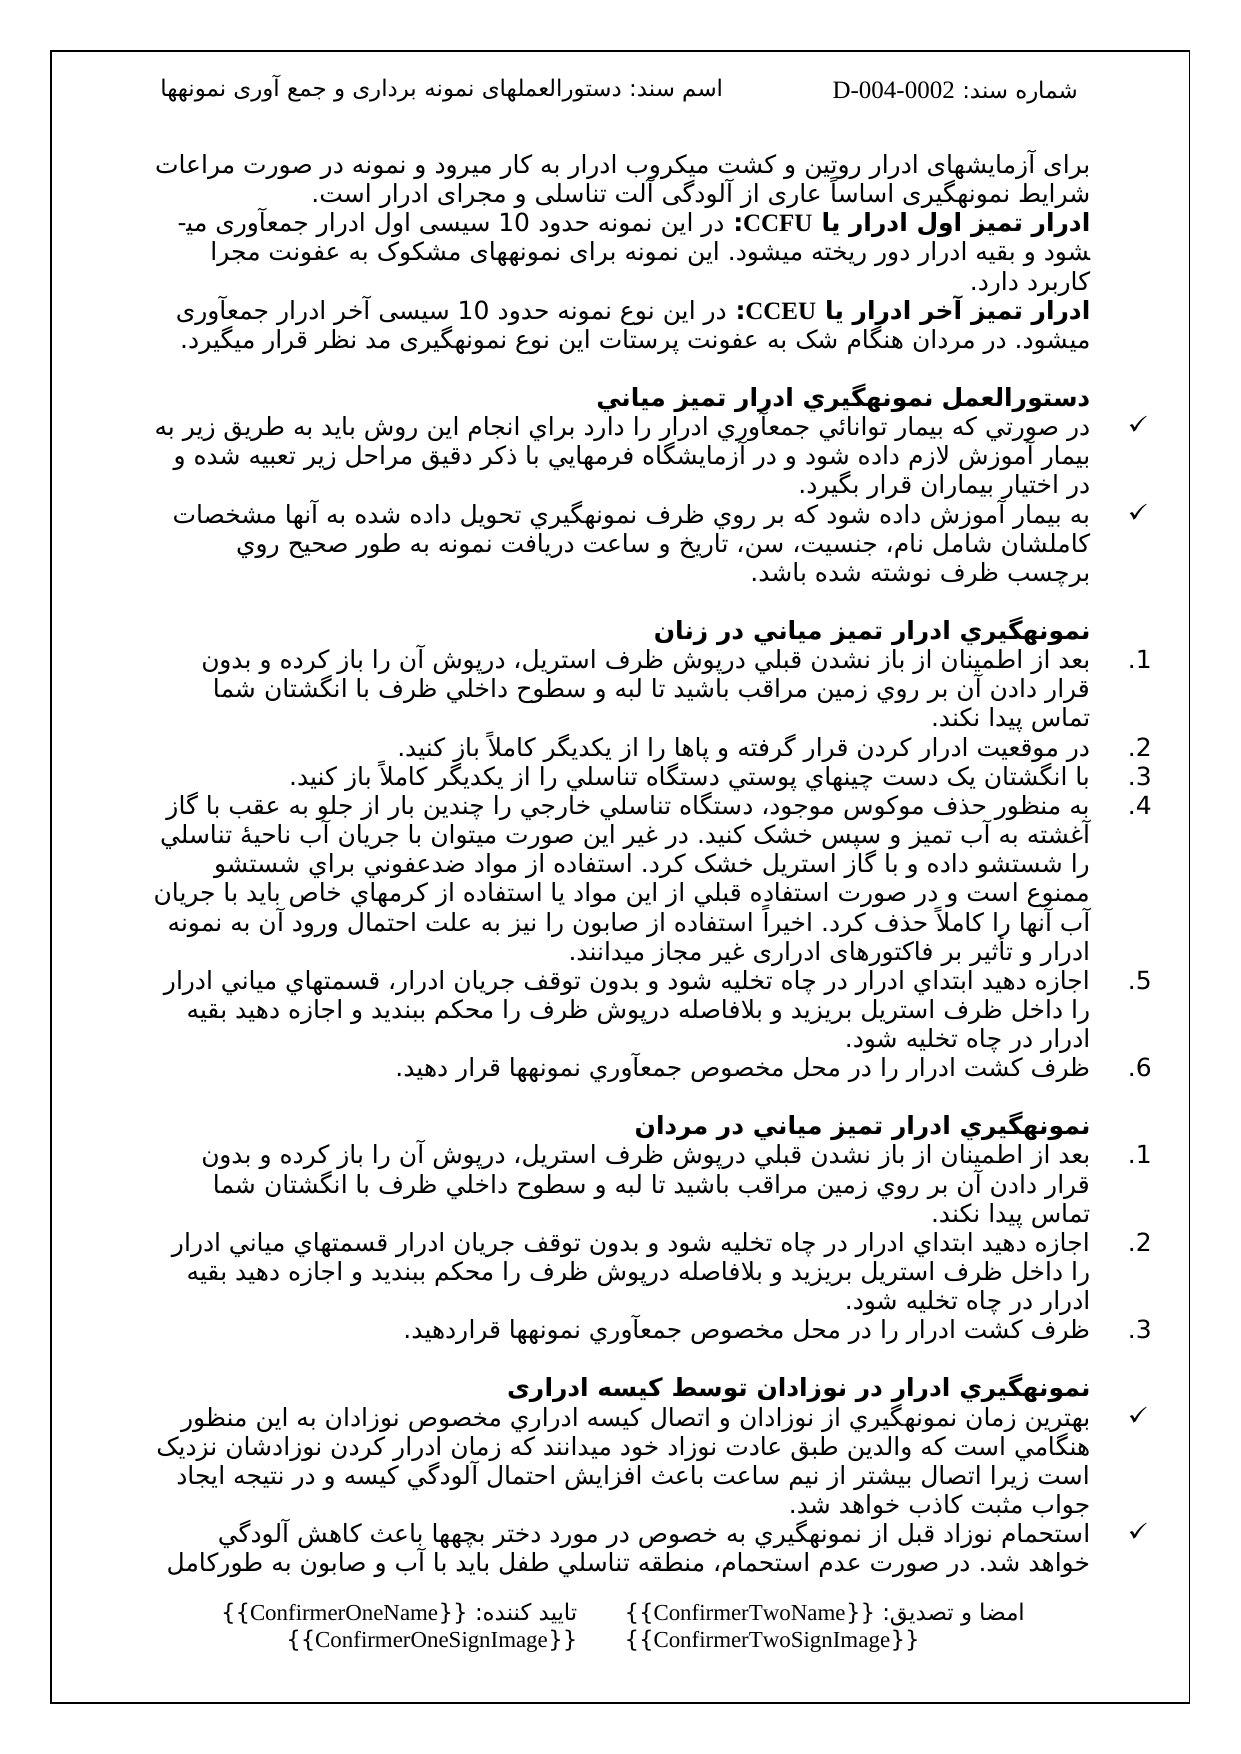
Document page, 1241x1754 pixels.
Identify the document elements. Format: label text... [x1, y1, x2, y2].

text نمونهگيري ادرار تميز مياني در زنان [150, 616, 1090, 645]
list بهترين زمان نمونهگيري از نوزادان و اتصال کيسه ادراري مخصوص نوزادان به اين منظور هنگامي است که والدين طبق عادت نوزاد خود ميدانند که زمان ادرار کردن نوزادشان نزديک است زيرا اتصال بيشتر از نيم ساعت باعث افزايش احتمال آلودگي کيسه و در نتيجه ايجاد جواب مثبت کاذب خواهد شد. [150, 1403, 1128, 1519]
list در صورتي که بيمار توانائي جمعآوري ادرار را دارد براي انجام اين روش بايد به طريق زير به بيمار آموزش لازم داده شود و در آزمايشگاه فرمهايي با ذکر دقيق مراحل زير تعبيه شده و در اختيار بيماران قرار بگيرد. [150, 412, 1128, 500]
text ادرار تمیز اول ادرار یا CCFU: در این نمونه حدود 10 سیسی اول ادرار جمعآوری میشود و بقیه ادرار دور ریخته میشود. این نمونه برای نمونههای مشکوک به عفونت مجرا کاربرد دارد. [150, 208, 1090, 296]
list بعد از اطمينان از باز نشدن قبلي درپوش ظرف استريل، درپوش آن را باز کرده و بدون قرار دادن آن بر روي زمين مراقب باشيد تا لبه و سطوح داخلي ظرف با انگشتان شما تماس پيدا نکند. [150, 645, 1128, 733]
list بعد از اطمينان از باز نشدن قبلي درپوش ظرف استريل، درپوش آن را باز کرده و بدون قرار دادن آن بر روي زمين مراقب باشيد تا لبه و سطوح داخلي ظرف با انگشتان شما تماس پيدا نکند. [150, 1141, 1128, 1228]
list با انگشتان يک دست چينهاي پوستي دستگاه تناسلي را از يکديگر کاملاً باز کنيد. [150, 762, 1128, 791]
list به بيمار آموزش داده شود که بر روي ظرف نمونهگيري تحویل داده شده به آنها مشخصات کاملشان شامل نام، جنسيت، سن، تاريخ و ساعت دريافت نمونه به طور صحيح روي برچسب ظرف نوشته شده باشد. [150, 500, 1128, 587]
list ظرف کشت ادرار را در محل مخصوص جمعآوري نمونهها قراردهيد. [150, 1316, 1128, 1345]
text برای آزمایشهای ادرار روتین و کشت میکروب ادرار به کار میرود و نمونه در صورت مراعات شرایط نمونهگیری اساساً عاری از آلودگی آلت تناسلی و مجرای ادرار است. [150, 150, 1090, 208]
list اجازه دهيد ابتداي ادرار در چاه تخليه شود و بدون توقف جريان ادرار، قسمتهاي مياني ادرار را داخل ظرف استريل بريزيد و بلافاصله درپوش ظرف را محکم ببنديد و اجازه دهيد بقيه ادرار در چاه تخليه شود. [150, 966, 1128, 1053]
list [150, 1519, 1128, 1578]
list در موقعيت ادرار کردن قرار گرفته و پاها را از يکديگر کاملاً باز کنيد. [150, 733, 1128, 762]
text نمونهگيري ادرار در نوزادان توسط کیسه ادراری [150, 1373, 1090, 1403]
list ظرف کشت ادرار را در محل مخصوص جمعآوري نمونهها قرار دهيد. [150, 1053, 1128, 1083]
text دستورالعمل نمونهگيري ادرار تميز مياني [150, 383, 1090, 412]
text نمونهگيري ادرار تميز مياني در مردان [150, 1111, 1090, 1141]
list به منظور حذف موکوس موجود، دستگاه تناسلي خارجي را چندين بار از جلو به عقب با گاز آغشته به آب تميز و سپس خشک کنيد. در غير اين صورت ميتوان با جريان آب ناحيۀ تناسلي را شستشو داده و با گاز استريل خشک کرد. استفاده از مواد ضدعفوني براي شستشو ممنوع است و در صورت استفاده قبلي از اين مواد يا استفاده از کرمهاي خاص باید با جريان آب آنها را کاملاً حذف کرد. اخیراً استفاده از صابون را نیز به علت احتمال ورود آن به نمونه ادرار و تأثیر بر فاکتورهای ادراری غیر مجاز میدانند. [150, 791, 1128, 966]
text ادرار تمیز آخر ادرار یا CCEU: در این نوع نمونه حدود 10 سیسی آخر ادرار جمعآوری میشود. در مردان هنگام شک به عفونت پرستات این نوع نمونهگیری مد نظر قرار میگیرد. [150, 296, 1090, 354]
list اجازه دهيد ابتداي ادرار در چاه تخليه شود و بدون توقف جريان ادرار قسمتهاي مياني ادرار را داخل ظرف استريل بريزيد و بلافاصله درپوش ظرف را محکم ببنديد و اجازه دهيد بقيه ادرار در چاه تخليه شود. [150, 1228, 1128, 1316]
